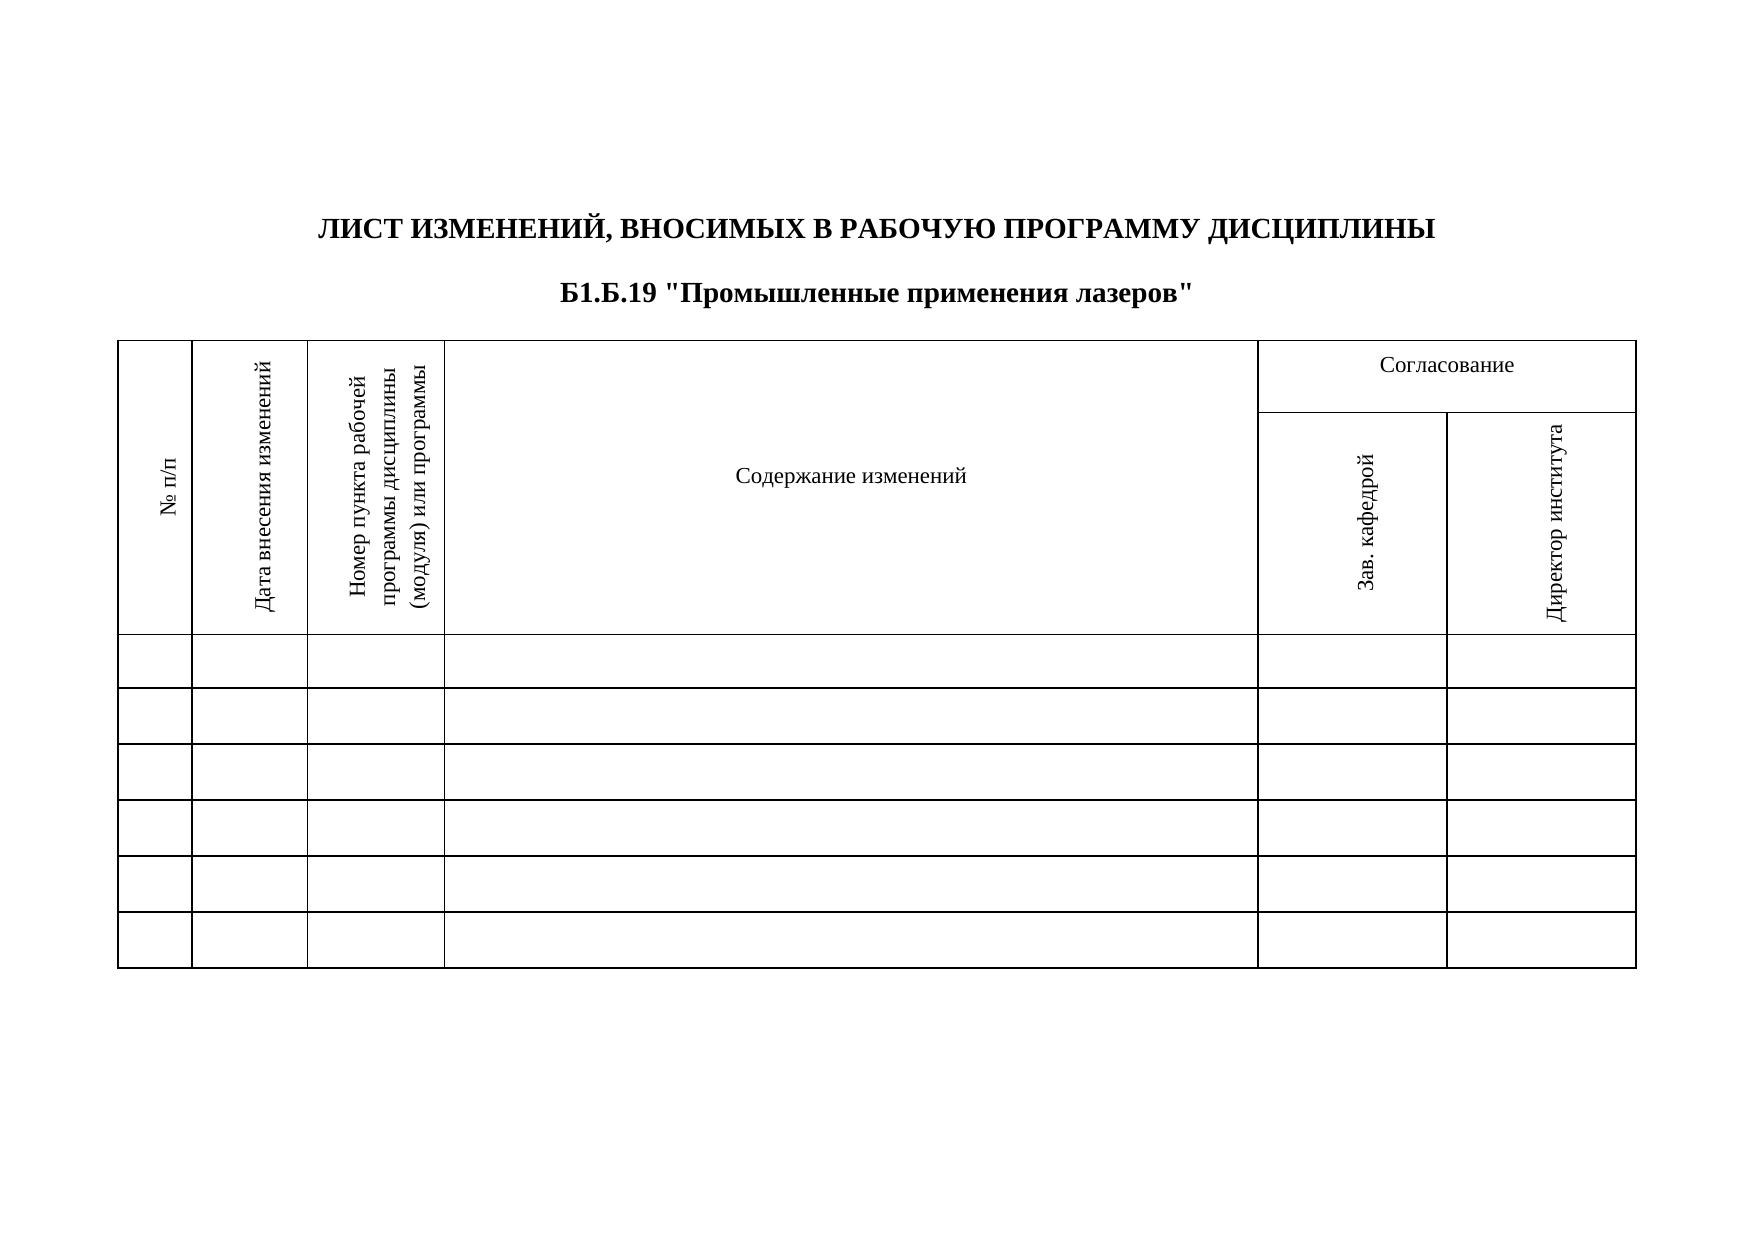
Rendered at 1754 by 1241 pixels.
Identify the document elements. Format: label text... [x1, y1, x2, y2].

table_cell [445, 857, 1257, 911]
table_cell [1448, 857, 1635, 911]
table_header Содержание изменений [445, 341, 1257, 633]
table_cell [1448, 745, 1635, 799]
table_header Дата внесения изменений [193, 341, 307, 633]
table_cell [445, 635, 1257, 687]
table_cell [1259, 689, 1446, 743]
table_cell [1259, 801, 1446, 855]
table_cell [1448, 801, 1635, 855]
table_cell [445, 689, 1257, 743]
table_cell [308, 801, 444, 855]
table_cell [119, 801, 191, 855]
table_cell [119, 857, 191, 911]
table_cell [193, 635, 307, 687]
text Б1.Б.19 "Промышленные применения лазеров" [118, 275, 1636, 309]
table_cell [445, 801, 1257, 855]
table_header Согласование [1259, 341, 1635, 412]
table_cell [119, 913, 191, 967]
table_cell [308, 689, 444, 743]
table_cell [445, 745, 1257, 799]
table_cell [193, 689, 307, 743]
table_cell [193, 857, 307, 911]
table_cell [193, 913, 307, 967]
table_header № п/п [119, 341, 191, 633]
table_cell Зав. кафедрой [1259, 413, 1446, 633]
table_cell [308, 635, 444, 687]
table_cell [1448, 689, 1635, 743]
table_cell [193, 745, 307, 799]
table_header Номер пункта рабочей программы дисциплины (модуля) или программы практики [308, 341, 444, 633]
table_cell [1259, 635, 1446, 687]
table_cell [119, 689, 191, 743]
table_cell [1448, 913, 1635, 967]
table_cell Директор института [1448, 413, 1635, 633]
table_cell [1259, 857, 1446, 911]
text ЛИСТ ИЗМЕНЕНИЙ, ВНОСИМЫХ В РАБОЧУЮ ПРОГРАММУ ДИСЦИПЛИНЫ [118, 211, 1636, 244]
table_cell [308, 857, 444, 911]
table_cell [1259, 913, 1446, 967]
table_cell [445, 913, 1257, 967]
table_cell [308, 745, 444, 799]
table_cell [308, 913, 444, 967]
table_cell [119, 635, 191, 687]
table_cell [119, 745, 191, 799]
table_cell [193, 801, 307, 855]
table_cell [1448, 635, 1635, 687]
table_cell [1259, 745, 1446, 799]
